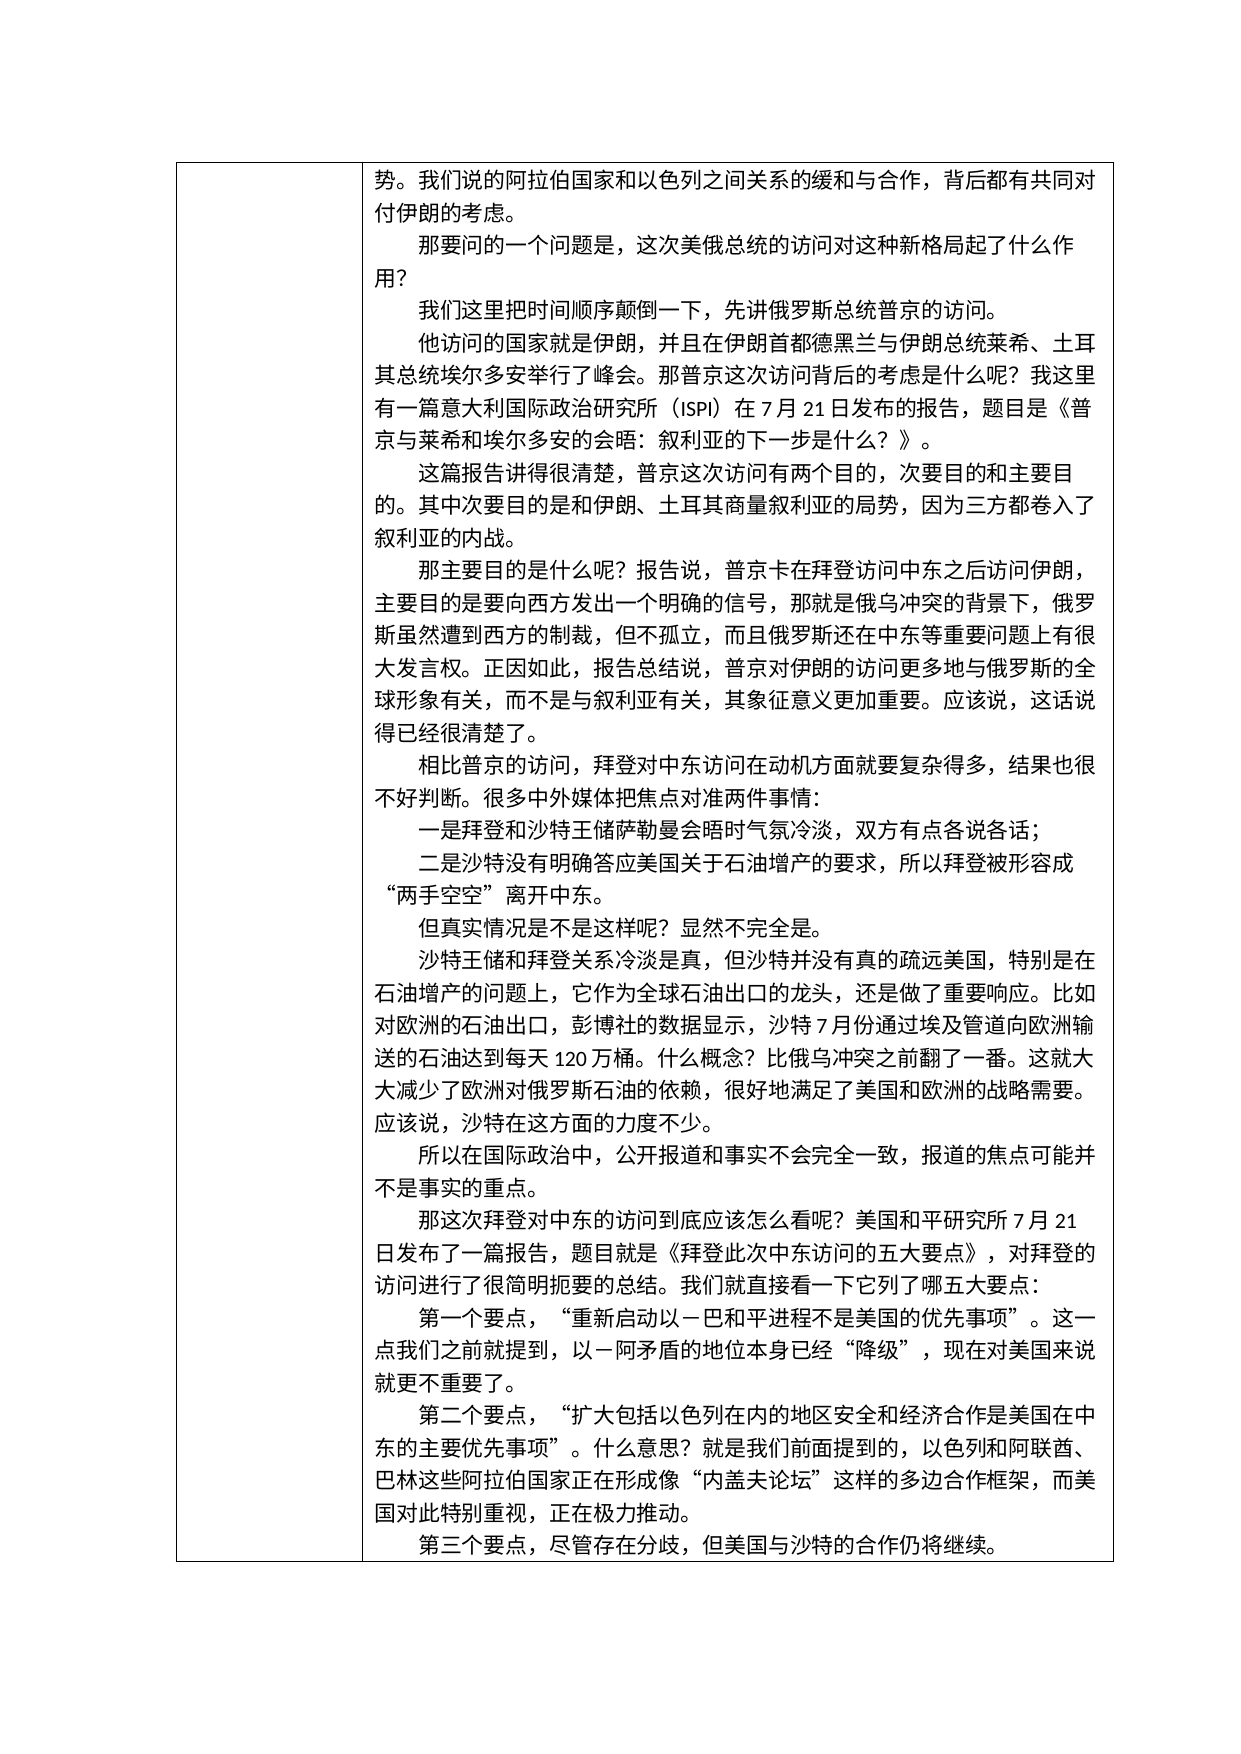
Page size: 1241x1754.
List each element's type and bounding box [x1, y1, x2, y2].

table_cell [177, 163, 362, 1561]
table_cell [363, 163, 1113, 1561]
